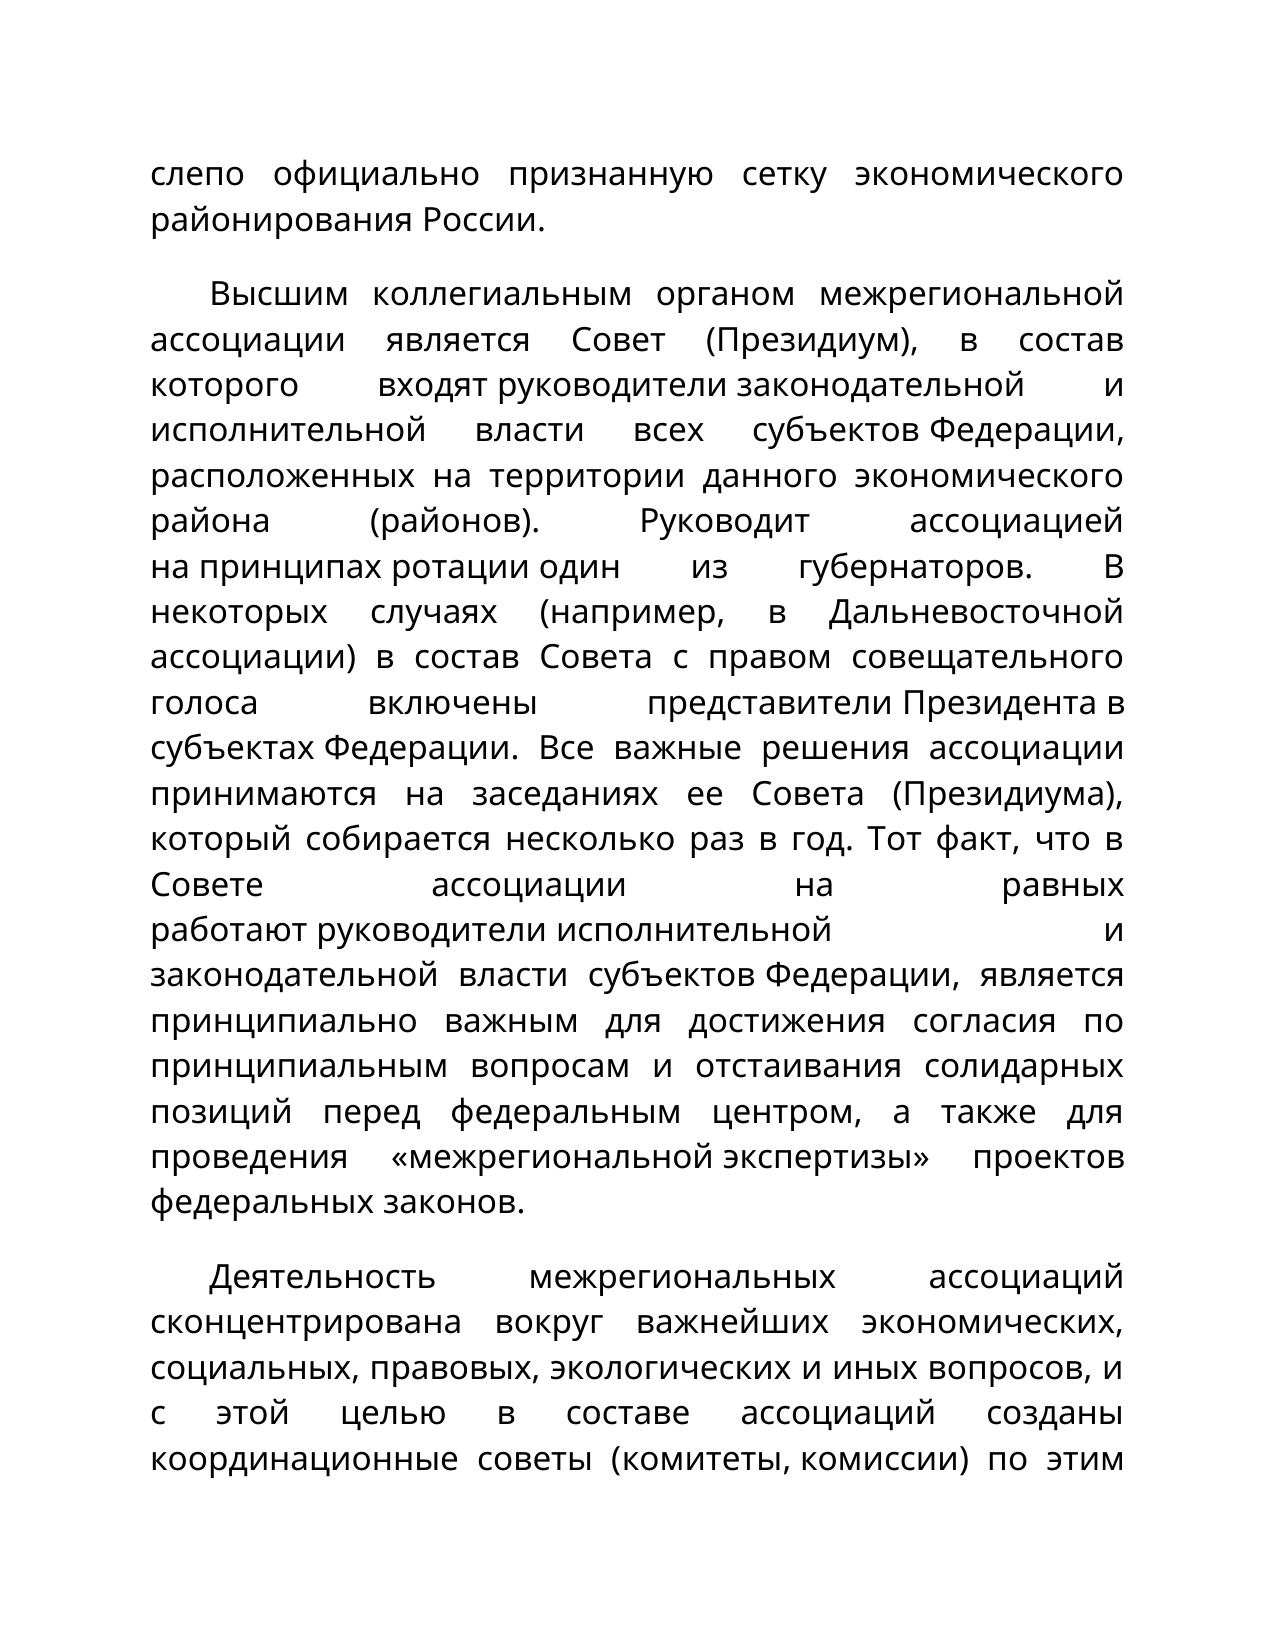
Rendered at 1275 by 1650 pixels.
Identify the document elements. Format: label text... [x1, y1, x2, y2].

text Высшим коллегиальным органом межрегиональной ассоциации является Совет (Президиум), в состав которого входят руководители законодательной и исполнительной власти всех субъектов Федерации, расположенных на территории данного экономического района (районов). Руководит ассоциацией на принципах ротации один из губернаторов. В некоторых случаях (например, в Дальневосточной ассоциации) в состав Совета с правом совещательного голоса включены представители Президента в субъектах Федерации. Все важные решения ассоциации принимаются на заседаниях ее Совета (Президиума), который собирается несколько раз в год. Тот факт, что в Совете ассоциации на равных работают руководители исполнительной и законодательной власти субъектов Федерации, является принципиально важным для достижения согласия по принципиальным вопросам и отстаивания солидарных позиций перед федеральным центром, а также для проведения «межрегиональной экспертизы» проектов федеральных законов. [150, 270, 1125, 1224]
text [150, 150, 1125, 241]
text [150, 1253, 1125, 1480]
